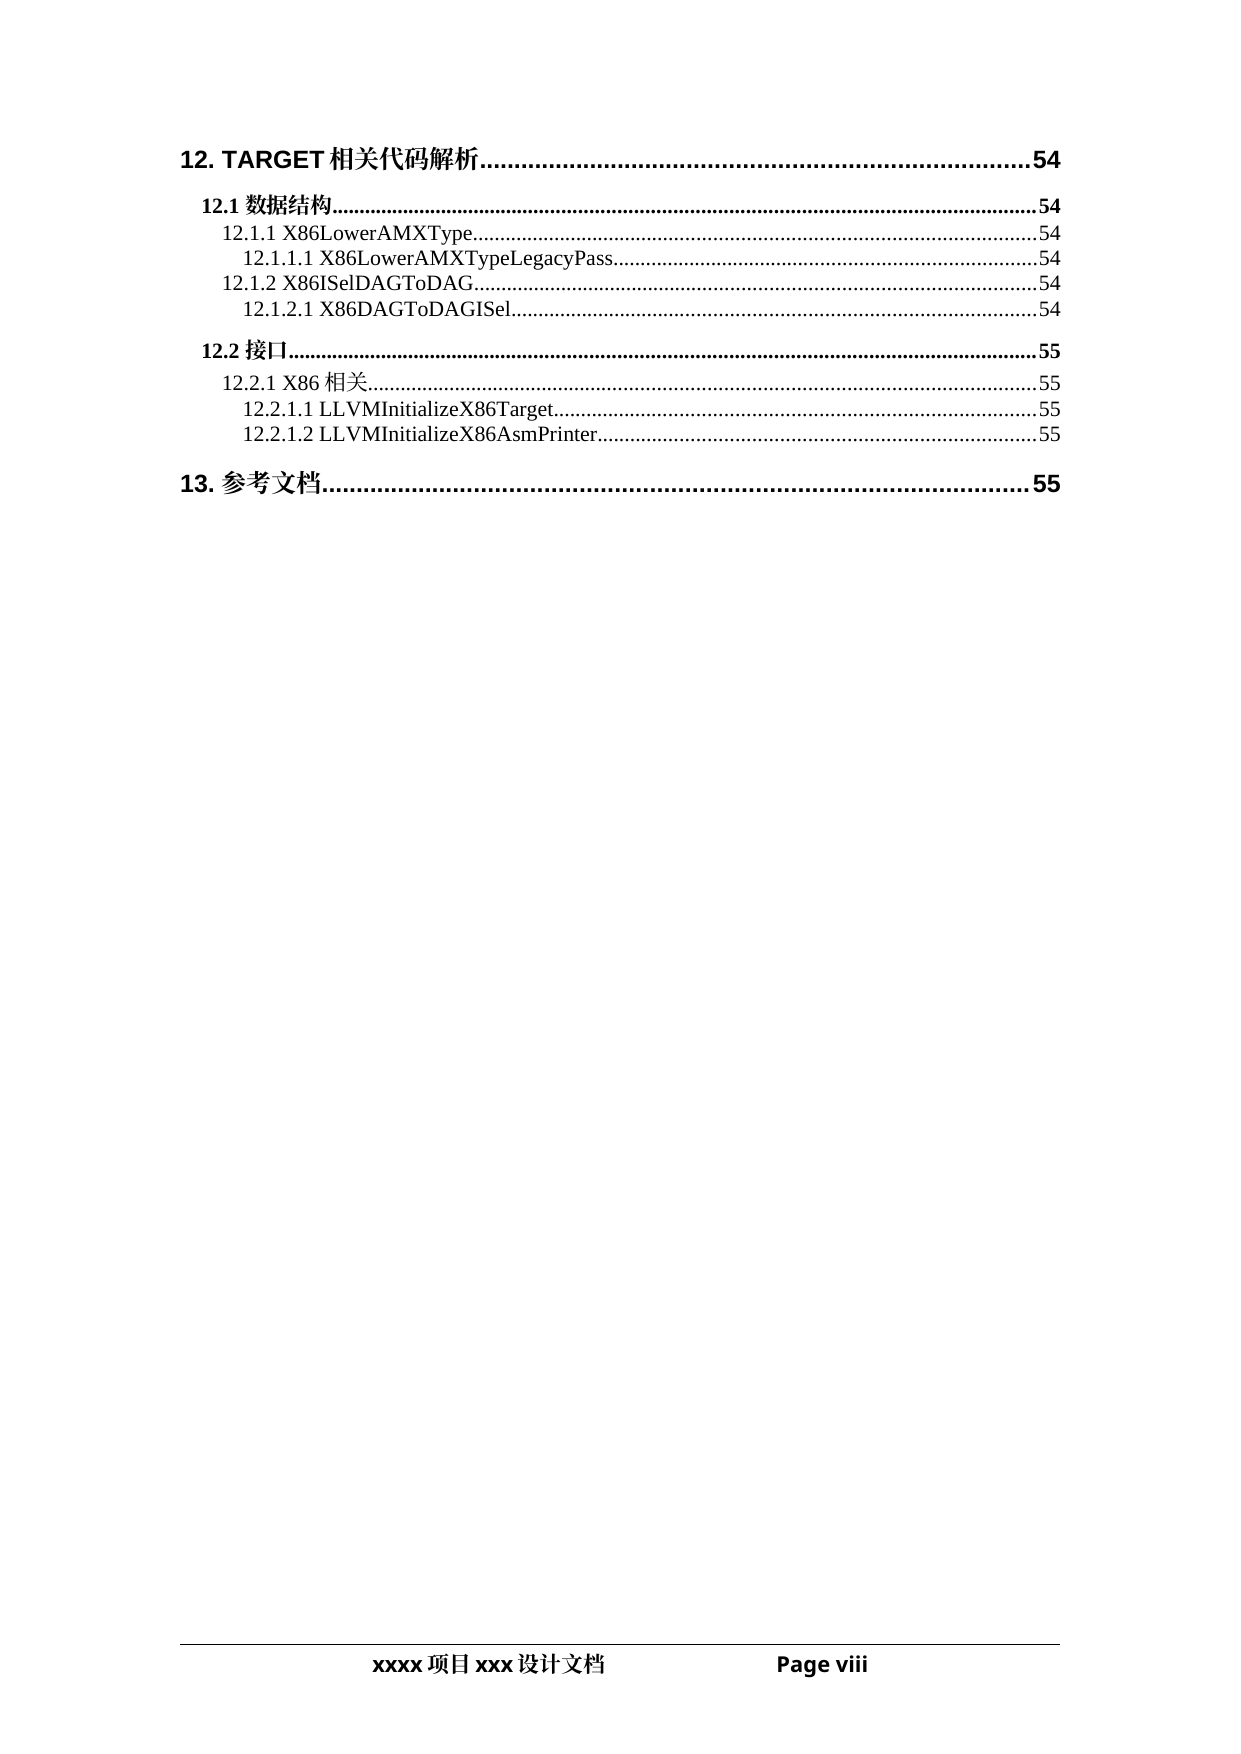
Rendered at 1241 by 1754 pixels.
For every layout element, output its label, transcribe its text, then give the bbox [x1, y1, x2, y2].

text 12.2.1 X86相关 55 [222, 365, 1060, 396]
text 12.1 数据结构 54 [201, 188, 1060, 220]
text 12.1.2 X86ISelDAGToDAG 54 [222, 270, 1060, 296]
text 12.1.1 X86LowerAMXType 54 [222, 220, 1060, 245]
text 12.1.1.1 X86LowerAMXTypeLegacyPass 54 [242, 245, 1060, 270]
text 12.1.2.1 X86DAGToDAGISel 54 [242, 296, 1060, 321]
text 12.2 接口 55 [201, 333, 1060, 365]
text 12.2.1.2 LLVMInitializeX86AsmPrinter 55 [242, 421, 1060, 447]
text 12.2.1.1 LLVMInitializeX86Target 55 [242, 396, 1060, 421]
text 12. Target相关代码解析 54 [180, 140, 1060, 176]
text 13. 参考文档 55 [180, 463, 1060, 499]
